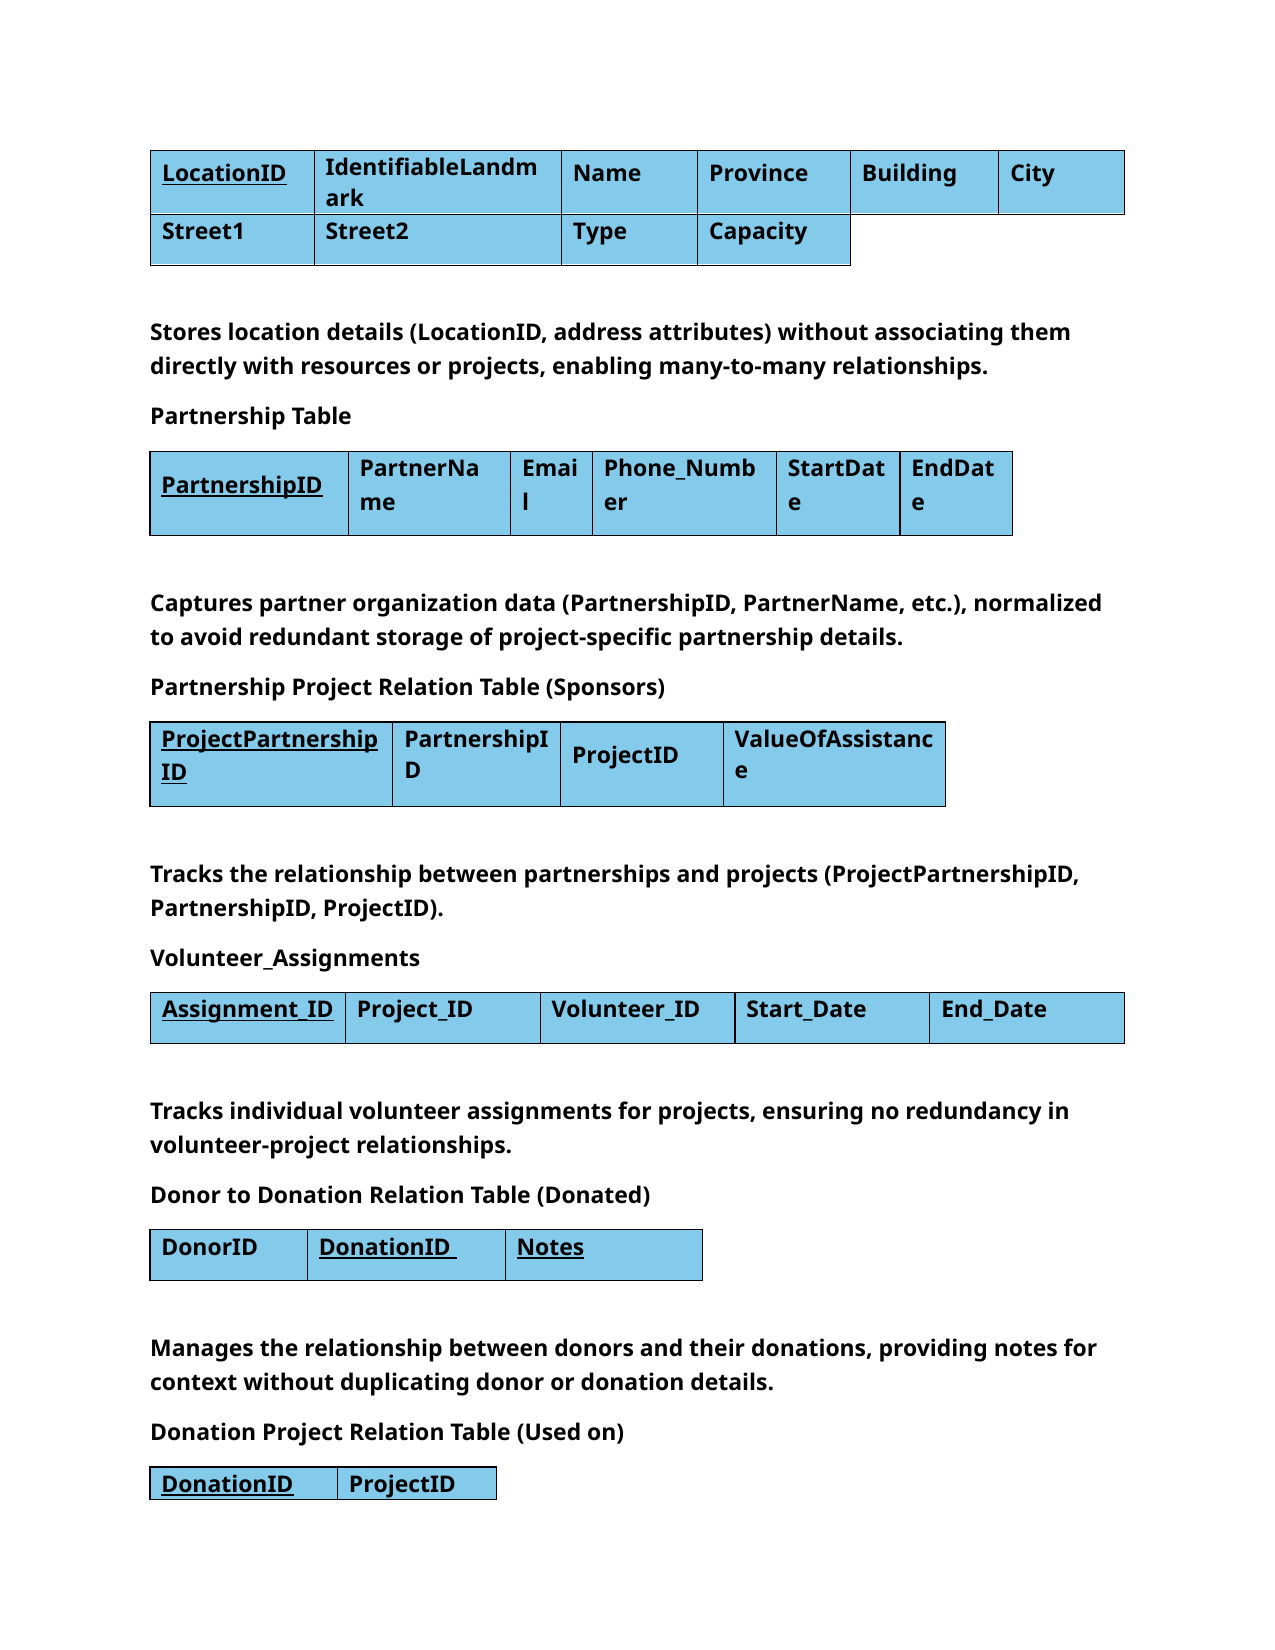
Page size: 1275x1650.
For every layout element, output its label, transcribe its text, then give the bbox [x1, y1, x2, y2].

table_header PartnerName [349, 452, 510, 535]
text Tracks individual volunteer assignments for projects, ensuring no redundancy in volunteer-project relationships. [150, 1095, 1125, 1160]
table_header IdentifiableLandmark [315, 151, 561, 213]
table_header LocationID [151, 151, 314, 213]
table_header EndDate [901, 452, 1012, 535]
table_header End_Date [930, 993, 1124, 1043]
table_header StartDate [777, 452, 899, 535]
table_header Building [851, 151, 998, 213]
table_header Assignment_ID [151, 993, 345, 1043]
text Partnership Project Relation Table (Sponsors) [150, 671, 1125, 702]
table_header Phone_Number [593, 452, 776, 535]
table_header PartnershipID [393, 723, 560, 806]
text Volunteer_Assignments [150, 942, 1125, 973]
table_header Email [511, 452, 592, 535]
text Captures partner organization data (PartnershipID, PartnerName, etc.), normalized to avoid redundant storage of project-specific partnership details. [150, 587, 1125, 652]
table_header Start_Date [736, 993, 929, 1043]
table_header ProjectID [561, 723, 723, 806]
table_header DonationID [308, 1230, 505, 1280]
table_header City [999, 151, 1124, 213]
text Stores location details (LocationID, address attributes) without associating them directly with resources or projects, enabling many-to-many relationships. [150, 316, 1125, 381]
table_header ProjectPartnershipID [151, 723, 392, 806]
table_header DonorID [151, 1230, 307, 1280]
text Donation Project Relation Table (Used on) [150, 1416, 1125, 1447]
table_header DonationID [151, 1468, 337, 1499]
table_header ValueOfAssistance [724, 723, 945, 806]
table_header ProjectID [338, 1468, 496, 1499]
table_header Project_ID [346, 993, 540, 1043]
text Tracks the relationship between partnerships and projects (ProjectPartnershipID, PartnershipID, ProjectID). [150, 858, 1125, 923]
table_header Name [562, 151, 697, 213]
table_cell Street1 [151, 215, 314, 264]
table_header Notes [506, 1230, 702, 1280]
table_header PartnershipID [151, 452, 348, 535]
table_header Volunteer_ID [541, 993, 734, 1043]
table_header Province [698, 151, 850, 213]
table_cell Capacity [698, 215, 850, 264]
text Donor to Donation Relation Table (Donated) [150, 1179, 1125, 1210]
text Partnership Table [150, 400, 1125, 431]
table_cell Street2 [315, 215, 561, 264]
table_cell Type [562, 215, 697, 264]
text Manages the relationship between donors and their donations, providing notes for context without duplicating donor or donation details. [150, 1332, 1125, 1397]
